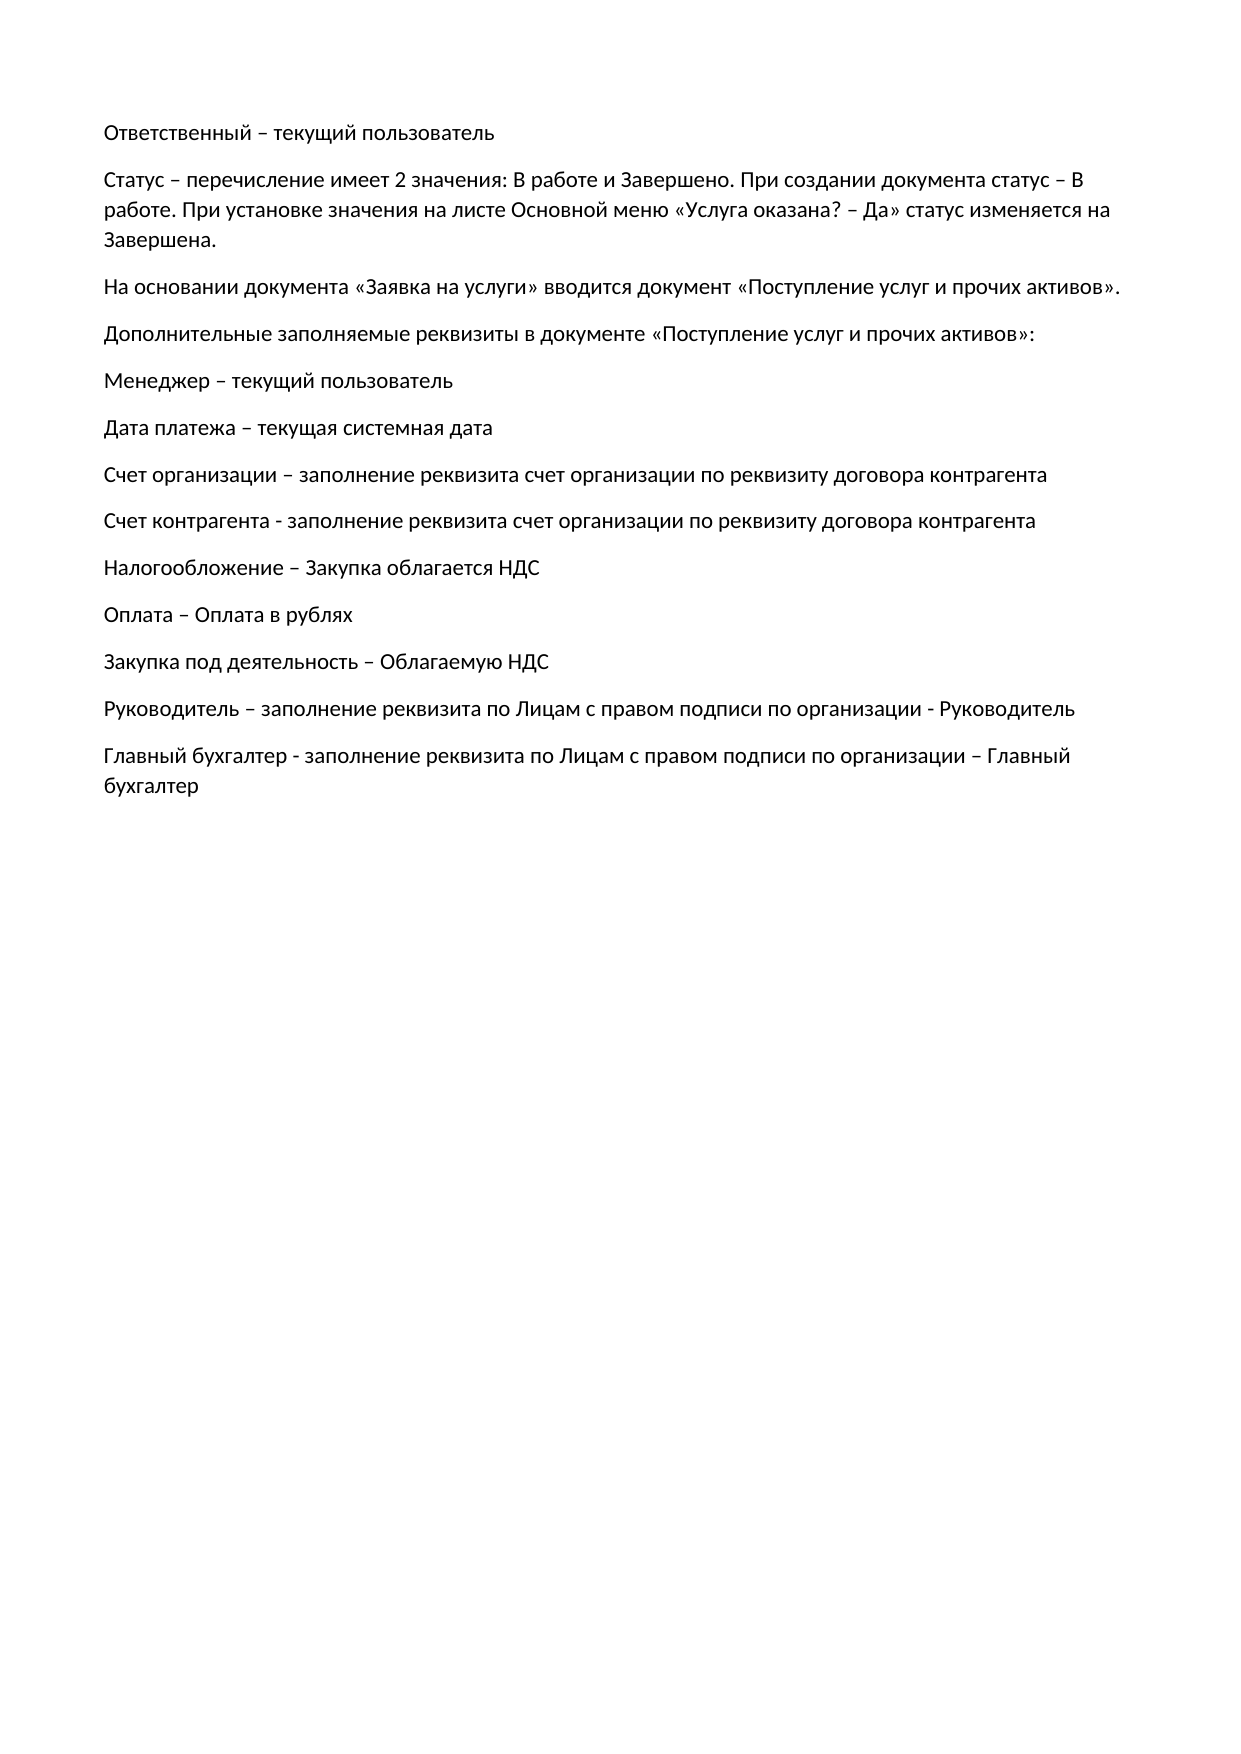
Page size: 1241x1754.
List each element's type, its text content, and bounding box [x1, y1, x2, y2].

text Дата платежа – текущая системная дата [103, 413, 1152, 441]
text Закупка под деятельность – Облагаемую НДС [103, 647, 1152, 675]
text На основании документа «Заявка на услуги» вводится документ «Поступление услуг и прочих активов». [103, 272, 1152, 300]
text Менеджер – текущий пользователь [103, 366, 1152, 394]
text Счет контрагента - заполнение реквизита счет организации по реквизиту договора контрагента [103, 507, 1152, 535]
text Дополнительные заполняемые реквизиты в документе «Поступление услуг и прочих активов»: [103, 319, 1152, 347]
text Оплата – Оплата в рублях [103, 600, 1152, 628]
text Статус – перечисление имеет 2 значения: В работе и Завершено. При создании документа статус – В работе. При установке значения на листе Основной меню «Услуга оказана? – Да» статус изменяется на Завершена. [103, 165, 1152, 253]
text Счет организации – заполнение реквизита счет организации по реквизиту договора контрагента [103, 460, 1152, 488]
text Ответственный – текущий пользователь [103, 118, 1152, 146]
text Главный бухгалтер - заполнение реквизита по Лицам с правом подписи по организации – Главный бухгалтер [103, 741, 1152, 799]
text Руководитель – заполнение реквизита по Лицам с правом подписи по организации - Руководитель [103, 694, 1152, 722]
text Налогообложение – Закупка облагается НДС [103, 553, 1152, 582]
